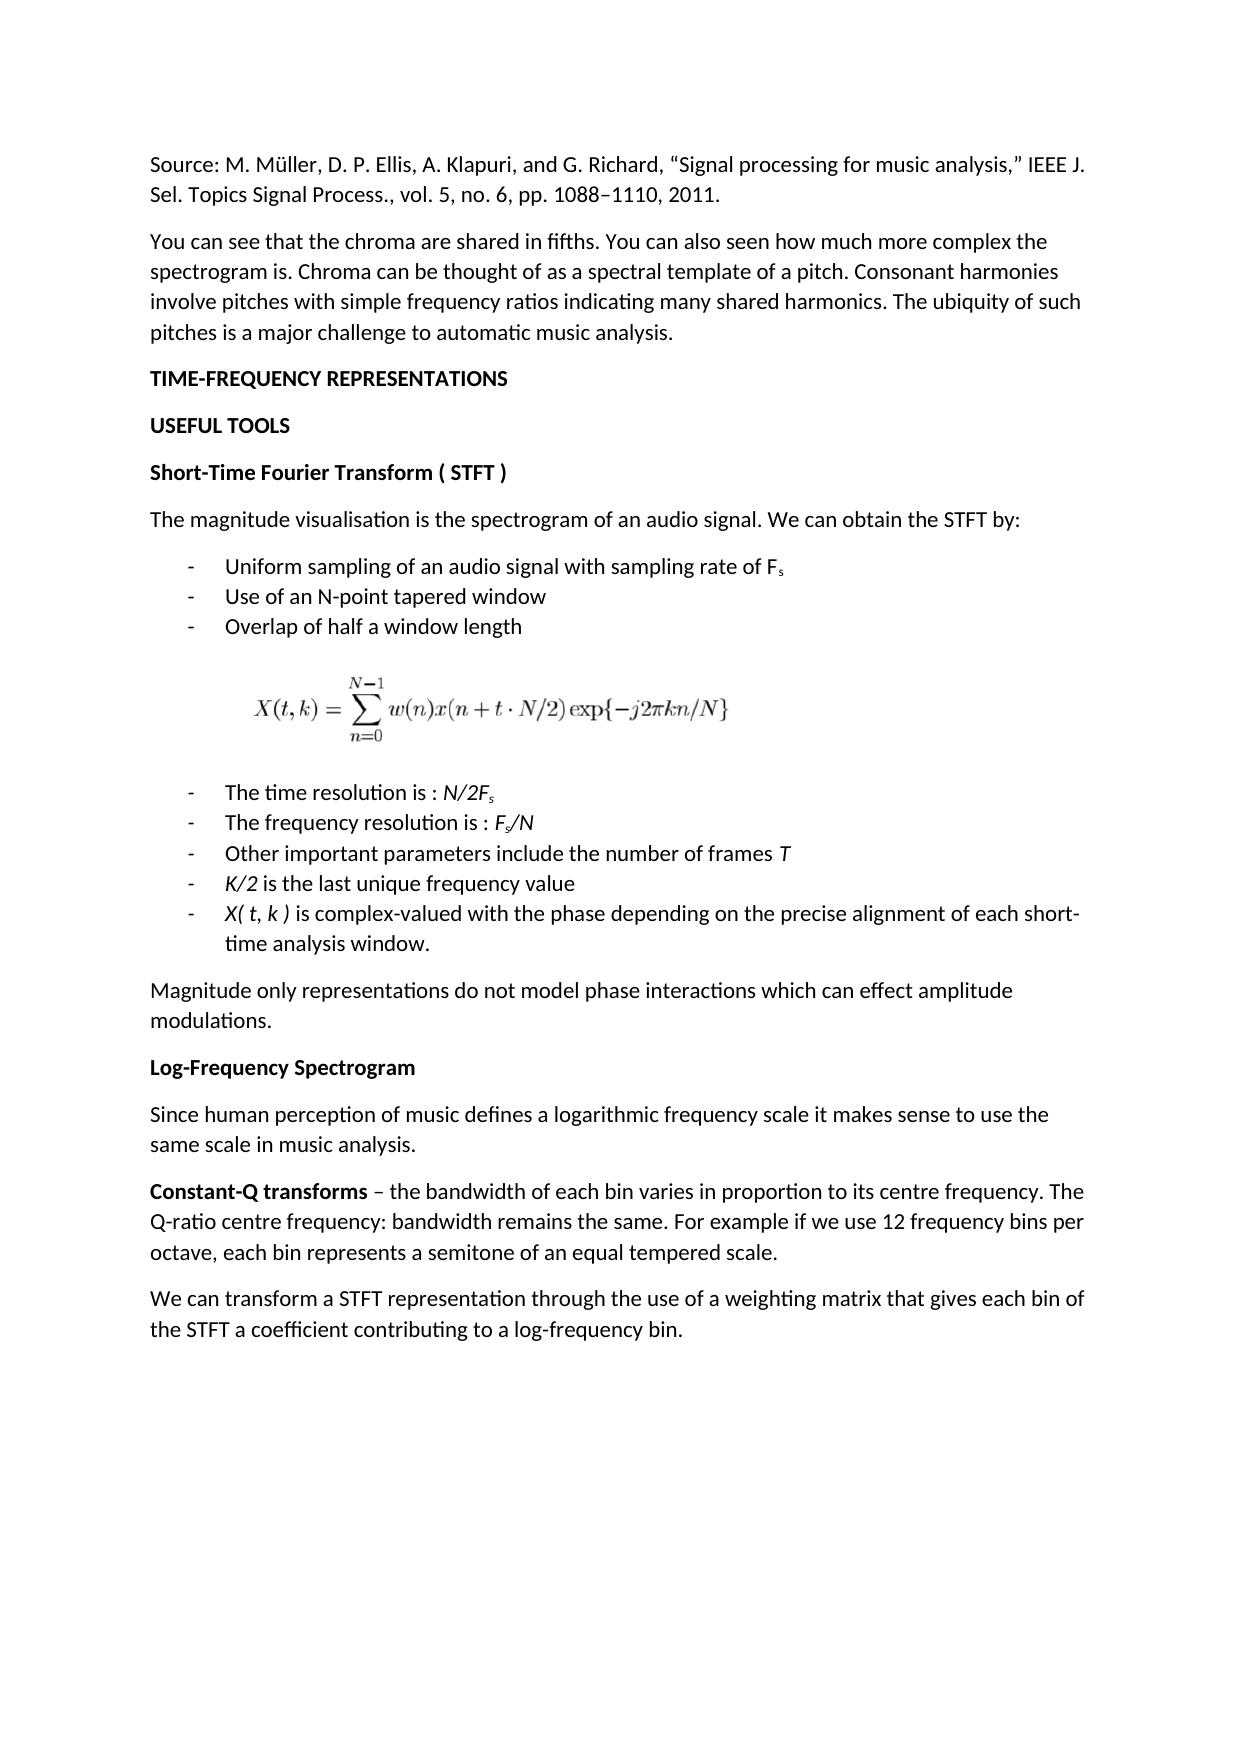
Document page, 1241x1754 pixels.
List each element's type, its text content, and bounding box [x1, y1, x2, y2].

text Log-Frequency Spectrogram [150, 1053, 1090, 1081]
list K/2 is the last unique frequency value [187, 869, 1090, 897]
list X( t, k ) is complex-valued with the phase depending on the precise alignment of each short-time analysis window. [187, 899, 1090, 957]
text The magnitude visualisation is the spectrogram of an audio signal. We can obtain the STFT by: [150, 505, 1090, 533]
list The time resolution is : N/2Fs [187, 778, 1090, 806]
list Uniform sampling of an audio signal with sampling rate of Fs [187, 552, 1090, 580]
list Other important parameters include the number of frames T [187, 839, 1090, 867]
text Short-Time Fourier Transform ( STFT ) [150, 458, 1090, 486]
text Source: M. Müller, D. P. Ellis, A. Klapuri, and G. Richard, “Signal processing for music analysis,” IEEE J. Sel. Topics Signal Process., vol. 5, no. 6, pp. 1088–1110, 2011. [150, 150, 1090, 208]
text You can see that the chroma are shared in fifths. You can also seen how much more complex the spectrogram is. Chroma can be thought of as a spectral template of a pitch. Consonant harmonies involve pitches with simple frequency ratios indicating many shared harmonics. The ubiquity of such pitches is a major challenge to automatic music analysis. [150, 227, 1090, 346]
text Magnitude only representations do not model phase interactions which can effect amplitude modulations. [150, 976, 1090, 1034]
text USEFUL TOOLS [150, 411, 1090, 439]
list Overlap of half a window length [187, 612, 1090, 641]
text We can transform a STFT representation through the use of a weighting matrix that gives each bin of the STFT a coefficient contributing to a log-frequency bin. [150, 1284, 1090, 1343]
list Use of an N-point tapered window [187, 582, 1090, 610]
list The frequency resolution is : Fs/N [187, 808, 1090, 836]
text TIME-FREQUENCY REPRESENTATIONS [150, 364, 1090, 393]
picture [187, 659, 738, 760]
text Since human perception of music defines a logarithmic frequency scale it makes sense to use the same scale in music analysis. [150, 1100, 1090, 1158]
text Constant-Q transforms – the bandwidth of each bin varies in proportion to its centre frequency. The Q-ratio centre frequency: bandwidth remains the same. For example if we use 12 frequency bins per octave, each bin represents a semitone of an equal tempered scale. [150, 1177, 1090, 1266]
